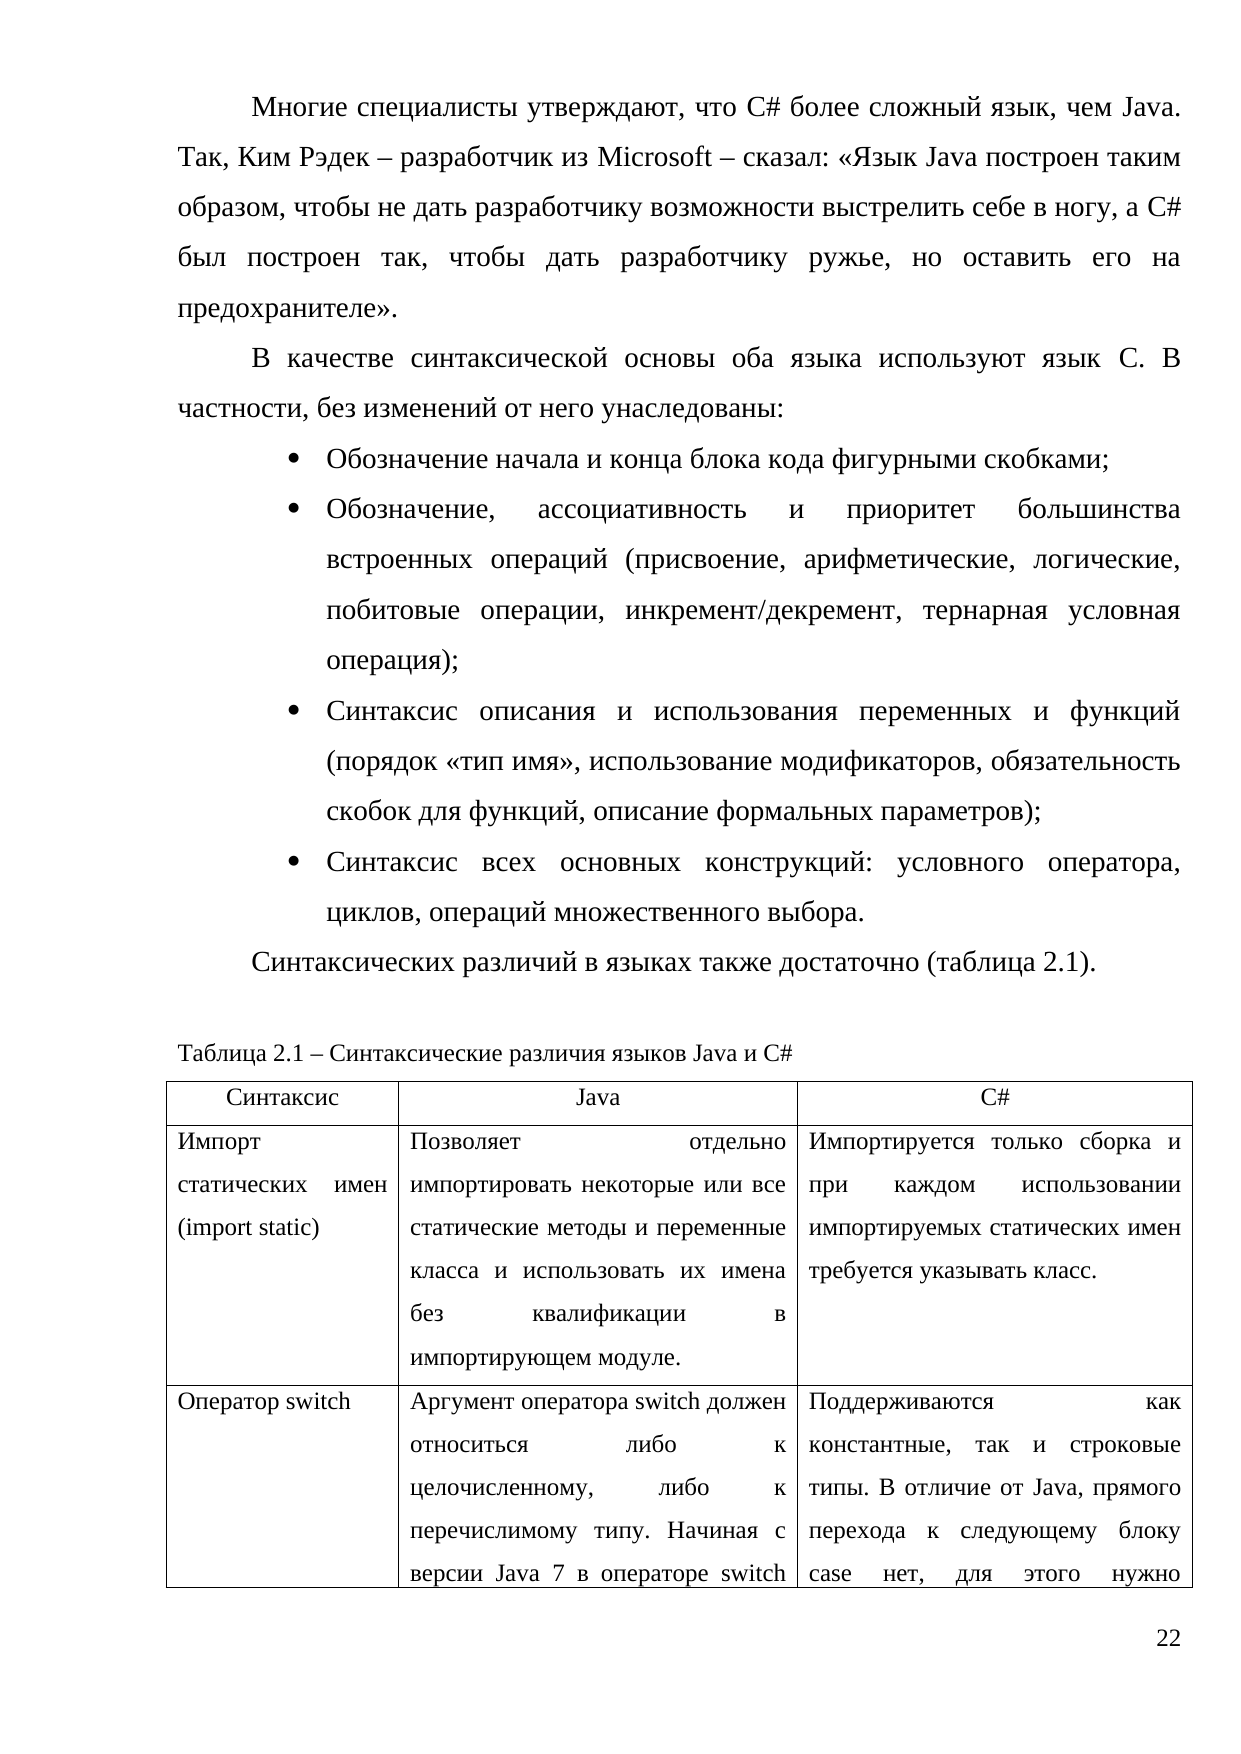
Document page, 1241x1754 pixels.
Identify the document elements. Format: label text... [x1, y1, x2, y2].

table_cell Импорт статических имен (import static) [167, 1126, 398, 1385]
text Многие специалисты утверждают, что C# более сложный язык, чем Java. Так, Ким Рэдек – разработчик из Microsoft – сказал: «Язык Java построен таким образом, чтобы не дать разработчику возможности выстрелить себе в ногу, а C# был построен так, чтобы дать разработчику ружье, но оставить его на предохранителе». [177, 89, 1181, 323]
list Обозначение начала и конца блока кода фигурными скобками; [288, 441, 1181, 474]
table_cell Оператор switch [167, 1386, 398, 1587]
table_header C# [798, 1082, 1192, 1125]
table_cell Позволяет отдельно импортировать некоторые или все статические методы и переменные класса и использовать их имена без квалификации в импортирующем модуле. [399, 1126, 797, 1385]
table_cell Импортируется только сборка и при каждом использовании импортируемых статических имен требуется указывать класс. [798, 1126, 1192, 1385]
table_header Java [399, 1082, 797, 1125]
list Обозначение, ассоциативность и приоритет большинства встроенных операций (присвоение, арифметические, логические, побитовые операции, инкремент/декремент, тернарная условная операция); [288, 491, 1181, 676]
list Синтаксис всех основных конструкций: условного оператора, циклов, операций множественного выбора. [288, 844, 1181, 928]
text В качестве синтаксической основы оба языка используют язык C. В частности, без изменений от него унаследованы: [177, 340, 1181, 424]
text Синтаксических различий в языках также достаточно (таблица 2.1). [251, 944, 1181, 978]
table_header Синтаксис [167, 1082, 398, 1125]
list Синтаксис описания и использования переменных и функций (порядок «тип имя», использование модификаторов, обязательность скобок для функций, описание формальных параметров); [288, 693, 1181, 827]
text Таблица 2.1 – Синтаксические различия языков Java и C# [177, 1038, 1181, 1067]
